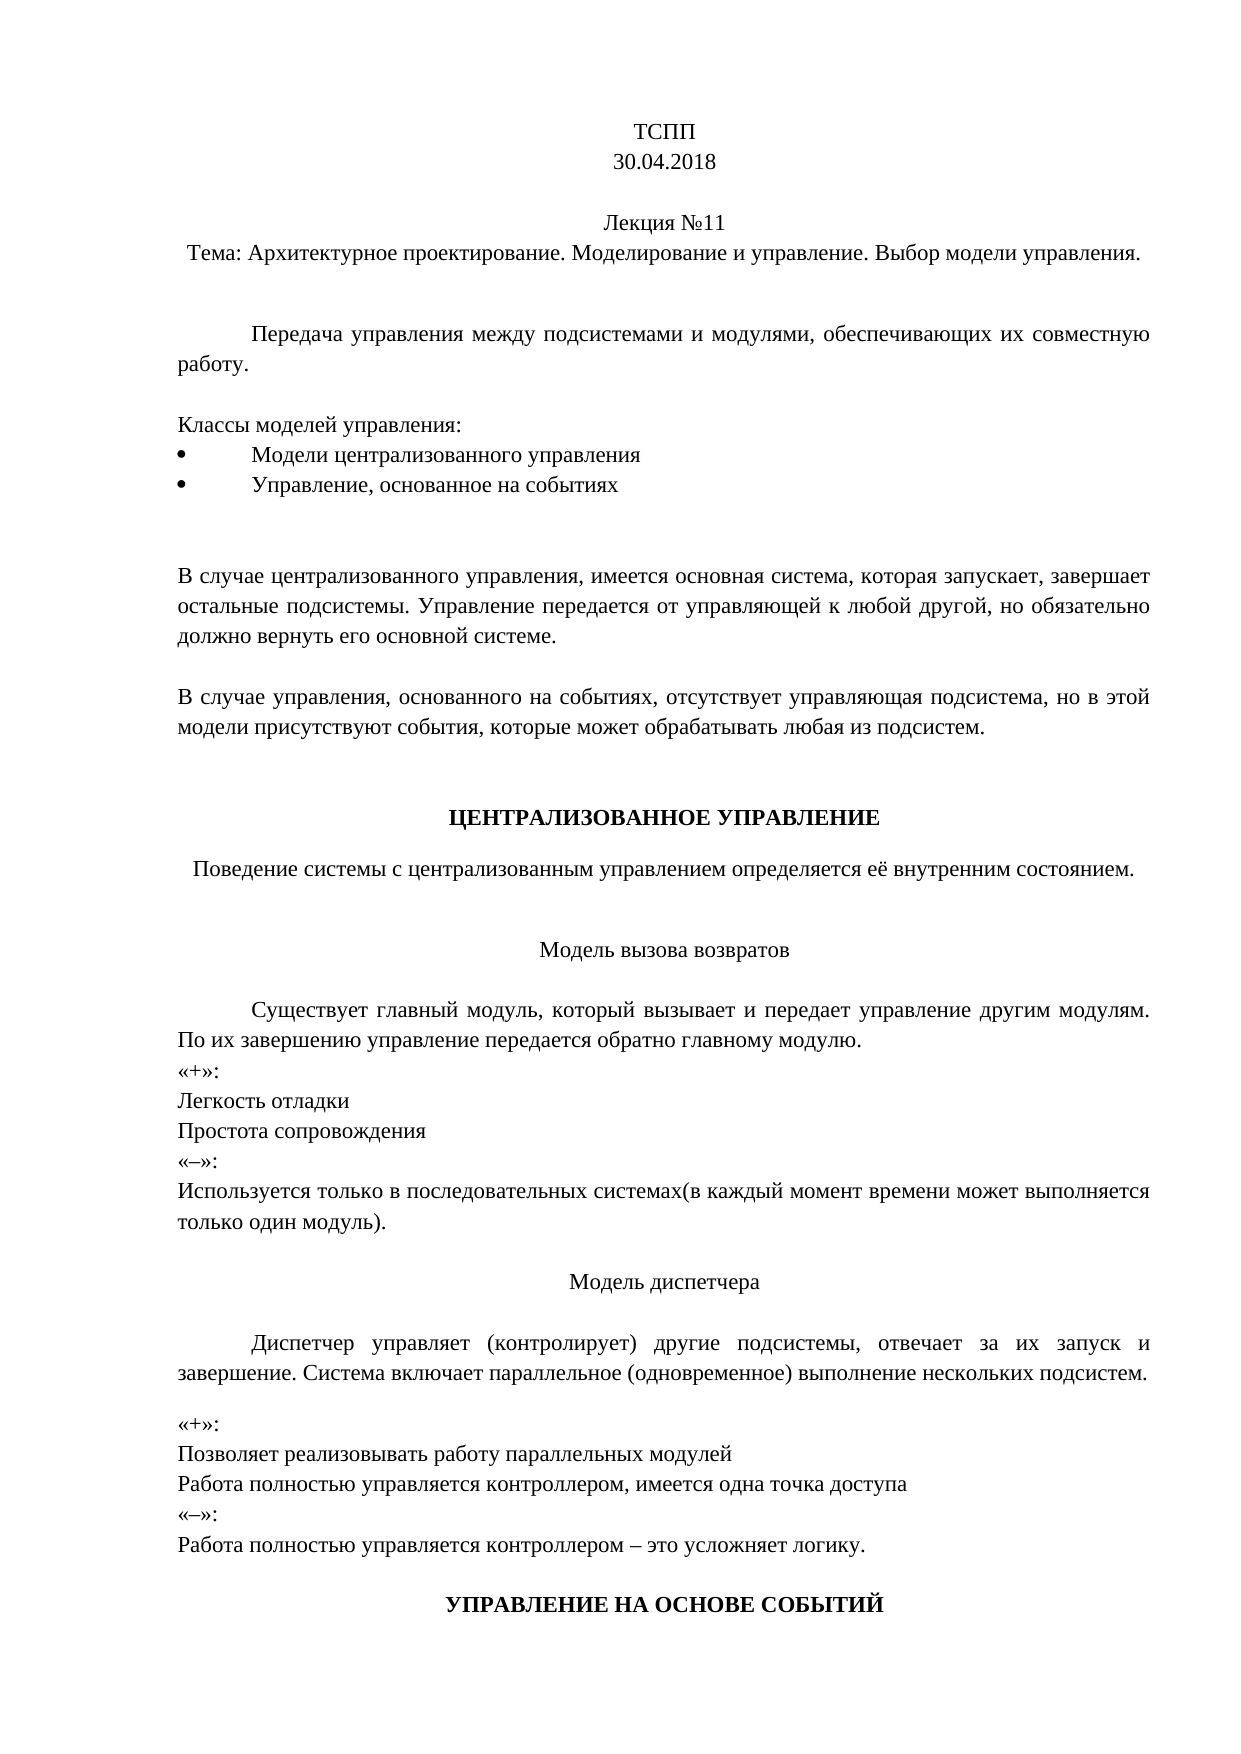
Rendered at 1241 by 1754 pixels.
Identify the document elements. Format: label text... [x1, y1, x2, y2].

text ТСПП [177, 118, 1152, 144]
text «–»: [177, 1500, 1152, 1527]
list «+»: [177, 1057, 1152, 1083]
text Работа полностью управляется контроллером – это усложняет логику. [177, 1531, 1152, 1557]
list Легкость отладки [177, 1087, 1152, 1113]
text Лекция №11 [177, 209, 1152, 235]
list Классы моделей управления: [177, 411, 1152, 437]
list Модель диспетчера [177, 1268, 1152, 1294]
text «+»: [177, 1410, 1152, 1436]
list Используется только в последовательных системах(в каждый момент времени может выполняется только один модуль). [177, 1177, 1152, 1234]
list В случае централизованного управления, имеется основная система, которая запускает, завершает остальные подсистемы. Управление передается от управляющей к любой другой, но обязательно должно вернуть его основной системе. [177, 562, 1152, 649]
list «–»: [177, 1147, 1152, 1174]
list Существует главный модуль, который вызывает и передает управление другим модулям. По их завершению управление передается обратно главному модулю. [177, 996, 1152, 1053]
text Работа полностью управляется контроллером, имеется одна точка доступа [177, 1470, 1152, 1497]
list Модели централизованного управления [177, 441, 1152, 467]
list Управление, основанное на событиях [177, 471, 1152, 498]
text Тема: Архитектурное проектирование. Моделирование и управление. Выбор модели управления. [177, 239, 1152, 265]
list Модель вызова возвратов [177, 936, 1152, 962]
text УПРАВЛЕНИЕ НА ОСНОВЕ СОБЫТИЙ [177, 1591, 1152, 1617]
list Простота сопровождения [177, 1117, 1152, 1143]
list В случае управления, основанного на событиях, отсутствует управляющая подсистема, но в этой модели присутствуют события, которые может обрабатывать любая из подсистем. [177, 683, 1152, 739]
text 30.04.2018 [177, 148, 1152, 175]
list Передача управления между подсистемами и модулями, обеспечивающих их совместную работу. [177, 320, 1152, 377]
list ЦЕНТРАЛИЗОВАННОЕ УПРАВЛЕНИЕ [177, 803, 1152, 830]
list Диспетчер управляет (контролирует) другие подсистемы, отвечает за их запуск и завершение. Система включает параллельное (одновременное) выполнение нескольких подсистем. [177, 1328, 1152, 1385]
text Поведение системы с централизованным управлением определяется её внутренним состоянием. [177, 854, 1152, 881]
text Позволяет реализовывать работу параллельных модулей [177, 1440, 1152, 1466]
